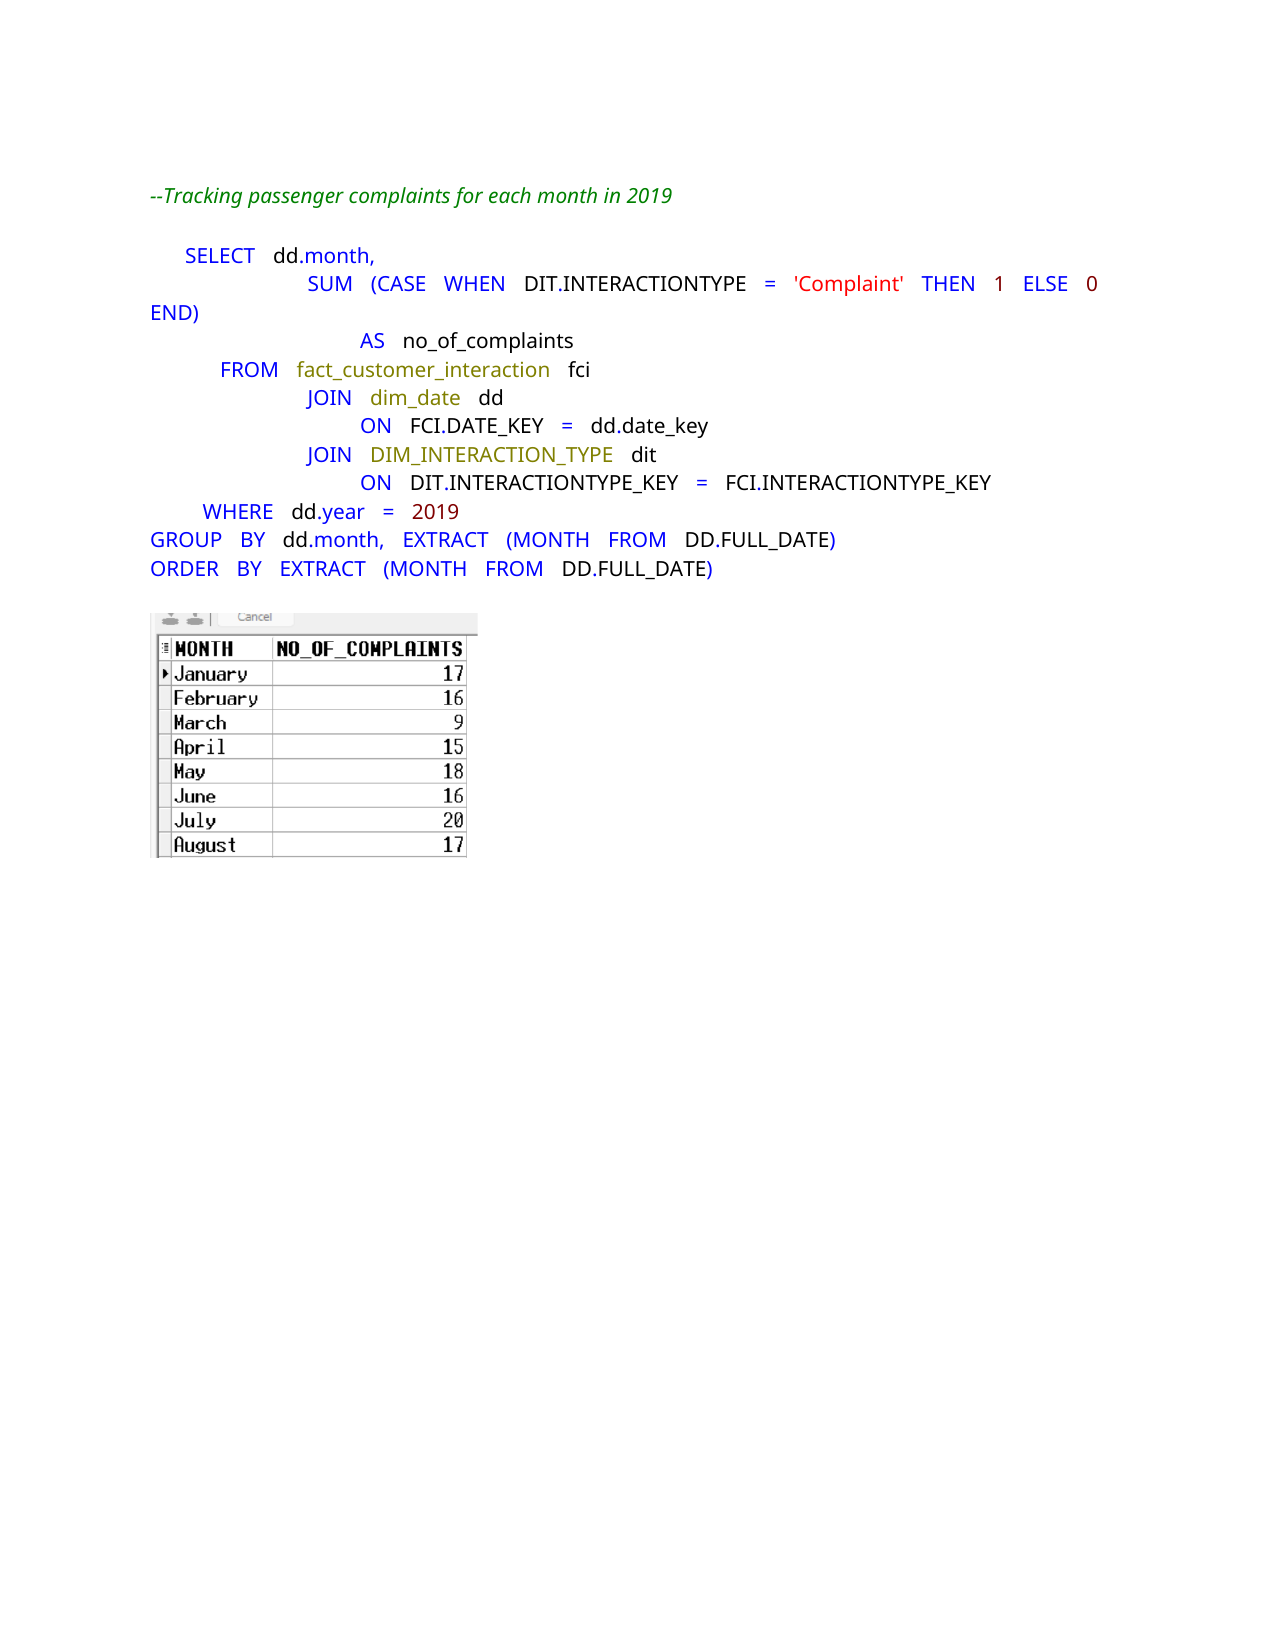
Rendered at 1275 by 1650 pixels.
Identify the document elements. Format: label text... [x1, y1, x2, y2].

text ON FCI.DATE_KEY = dd.date_key [150, 412, 1125, 440]
text GROUP BY dd.month, EXTRACT (MONTH FROM DD.FULL_DATE) [150, 525, 1125, 554]
text ON DIT.INTERACTIONTYPE_KEY = FCI.INTERACTIONTYPE_KEY [150, 468, 1125, 497]
text SELECT dd.month, [150, 241, 1125, 269]
picture [150, 613, 478, 858]
text WHERE dd.year = 2019 [150, 497, 1125, 525]
text --Tracking passenger complaints for each month in 2019 [150, 181, 1125, 210]
text AS no_of_complaints [150, 326, 1125, 355]
text FROM fact_customer_interaction fci [150, 355, 1125, 383]
text SUM (CASE WHEN DIT.INTERACTIONTYPE = 'Complaint' THEN 1 ELSE 0 END) [150, 269, 1125, 326]
text ORDER BY EXTRACT (MONTH FROM DD.FULL_DATE) [150, 554, 1125, 582]
text JOIN DIM_INTERACTION_TYPE dit [150, 440, 1125, 468]
text JOIN dim_date dd [150, 383, 1125, 412]
